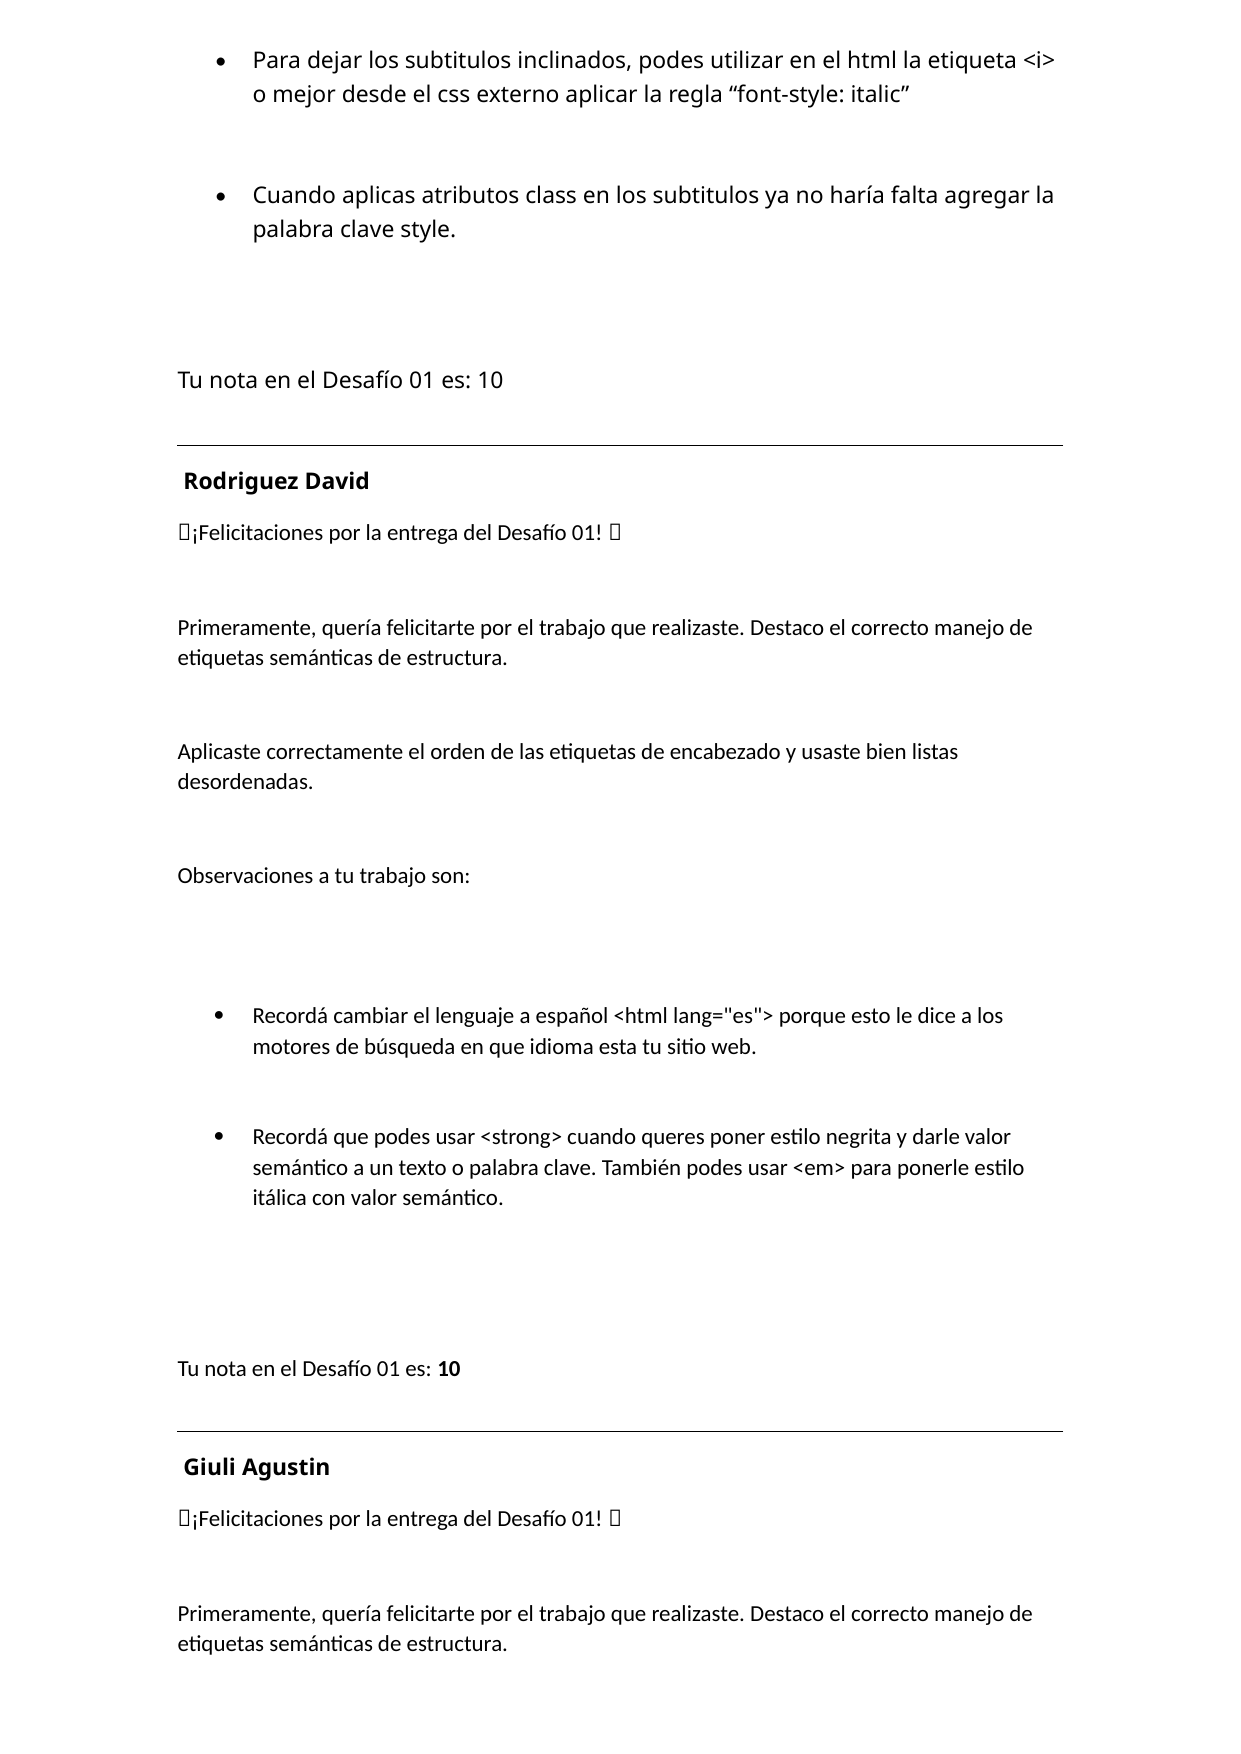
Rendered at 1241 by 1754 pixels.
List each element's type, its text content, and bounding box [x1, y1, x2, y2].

text Primeramente, quería felicitarte por el trabajo que realizaste. Destaco el correcto manejo de etiquetas semánticas de estructura. [177, 1599, 1063, 1657]
text Giuli Agustin [177, 1451, 1063, 1482]
text 🎉¡Felicitaciones por la entrega del Desafío 01! 🎉 [177, 516, 1063, 547]
text 🎉¡Felicitaciones por la entrega del Desafío 01! 🎉 [177, 1501, 1063, 1533]
text Aplicaste correctamente el orden de las etiquetas de encabezado y usaste bien listas desordenadas. [177, 737, 1063, 795]
list Para dejar los subtitulos inclinados, podes utilizar en el html la etiqueta <i> o mejor desde el css externo aplicar la regla “font-style: italic” [215, 44, 1063, 109]
list Recordá que podes usar <strong> cuando queres poner estilo negrita y darle valor semántico a un texto o palabra clave. También podes usar <em> para ponerle estilo itálica con valor semántico. [215, 1122, 1063, 1211]
text Tu nota en el Desafío 01 es: 10 [177, 364, 1063, 396]
text Rodriguez David [177, 465, 1063, 497]
text Observaciones a tu trabajo son: [177, 861, 1063, 889]
text Primeramente, quería felicitarte por el trabajo que realizaste. Destaco el correcto manejo de etiquetas semánticas de estructura. [177, 613, 1063, 671]
list Cuando aplicas atributos class en los subtitulos ya no haría falta agregar la palabra clave style. [215, 179, 1063, 244]
list Recordá cambiar el lenguaje a español <html lang="es"> porque esto le dice a los motores de búsqueda en que idioma esta tu sitio web. [215, 1002, 1063, 1060]
text Tu nota en el Desafío 01 es: 10 [177, 1354, 1063, 1382]
